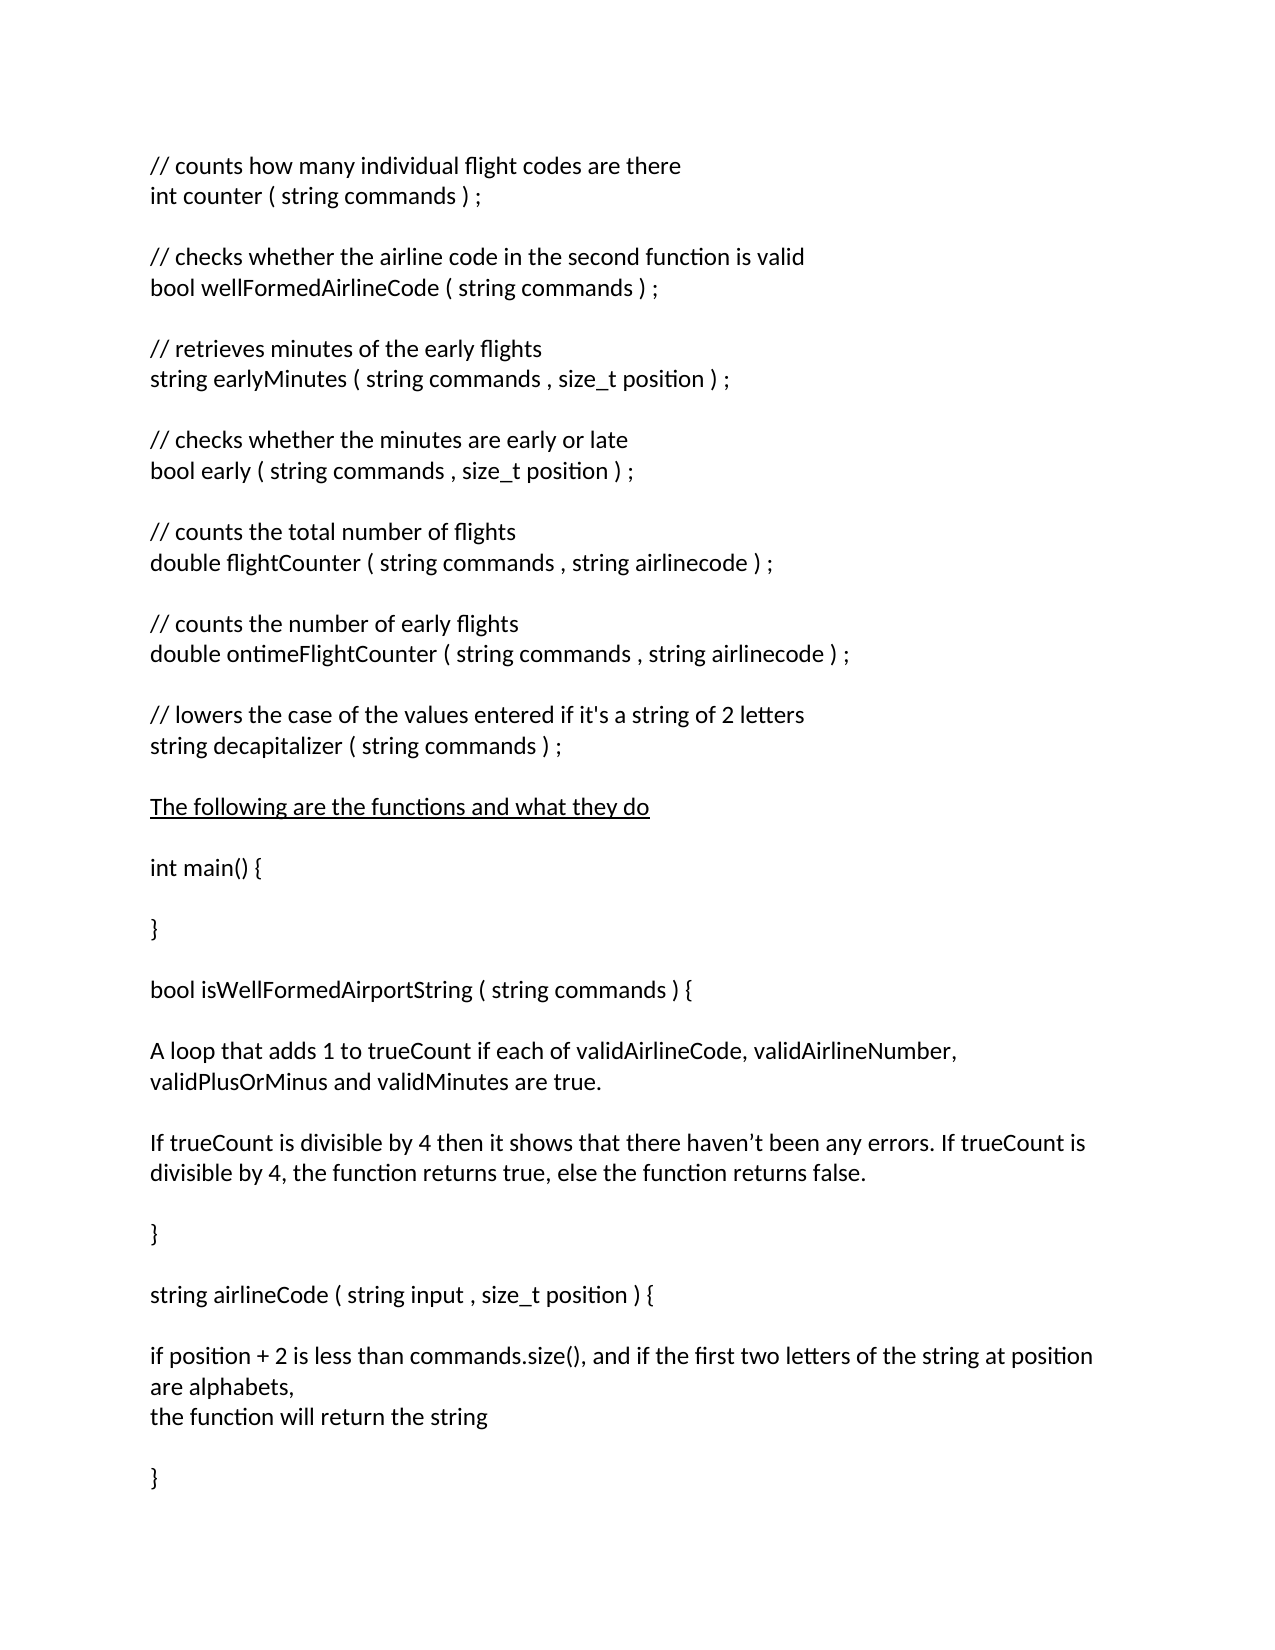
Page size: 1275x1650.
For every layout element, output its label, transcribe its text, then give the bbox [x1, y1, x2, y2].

text } [150, 913, 1125, 943]
text // checks whether the minutes are early or late [150, 425, 1125, 455]
text // checks whether the airline code in the second function is valid [150, 242, 1125, 272]
text // counts the total number of flights [150, 516, 1125, 547]
text int main() { [150, 852, 1125, 882]
text bool wellFormedAirlineCode ( string commands ) ; [150, 272, 1125, 303]
text int counter ( string commands ) ; [150, 181, 1125, 211]
text A loop that adds 1 to trueCount if each of validAirlineCode, validAirlineNumber, validPlusOrMinus and validMinutes are true. [150, 1035, 1125, 1096]
text The following are the functions and what they do [150, 791, 1125, 821]
text string earlyMinutes ( string commands , size_t position ) ; [150, 364, 1125, 394]
text bool early ( string commands , size_t position ) ; [150, 455, 1125, 486]
text bool isWellFormedAirportString ( string commands ) { [150, 974, 1125, 1004]
text // counts how many individual flight codes are there [150, 150, 1125, 181]
text string airlineCode ( string input , size_t position ) { [150, 1279, 1125, 1310]
text string decapitalizer ( string commands ) ; [150, 730, 1125, 760]
text If trueCount is divisible by 4 then it shows that there haven’t been any errors. If trueCount is divisible by 4, the function returns true, else the function returns false. [150, 1127, 1125, 1188]
text // lowers the case of the values entered if it's a string of 2 letters [150, 699, 1125, 730]
text double ontimeFlightCounter ( string commands , string airlinecode ) ; [150, 638, 1125, 669]
text double flightCounter ( string commands , string airlinecode ) ; [150, 547, 1125, 577]
text } [150, 1218, 1125, 1249]
text // retrieves minutes of the early flights [150, 333, 1125, 364]
text // counts the number of early flights [150, 608, 1125, 638]
text the function will return the string [150, 1401, 1125, 1432]
text } [150, 1462, 1125, 1493]
text if position + 2 is less than commands.size(), and if the first two letters of the string at position are alphabets, [150, 1340, 1125, 1401]
